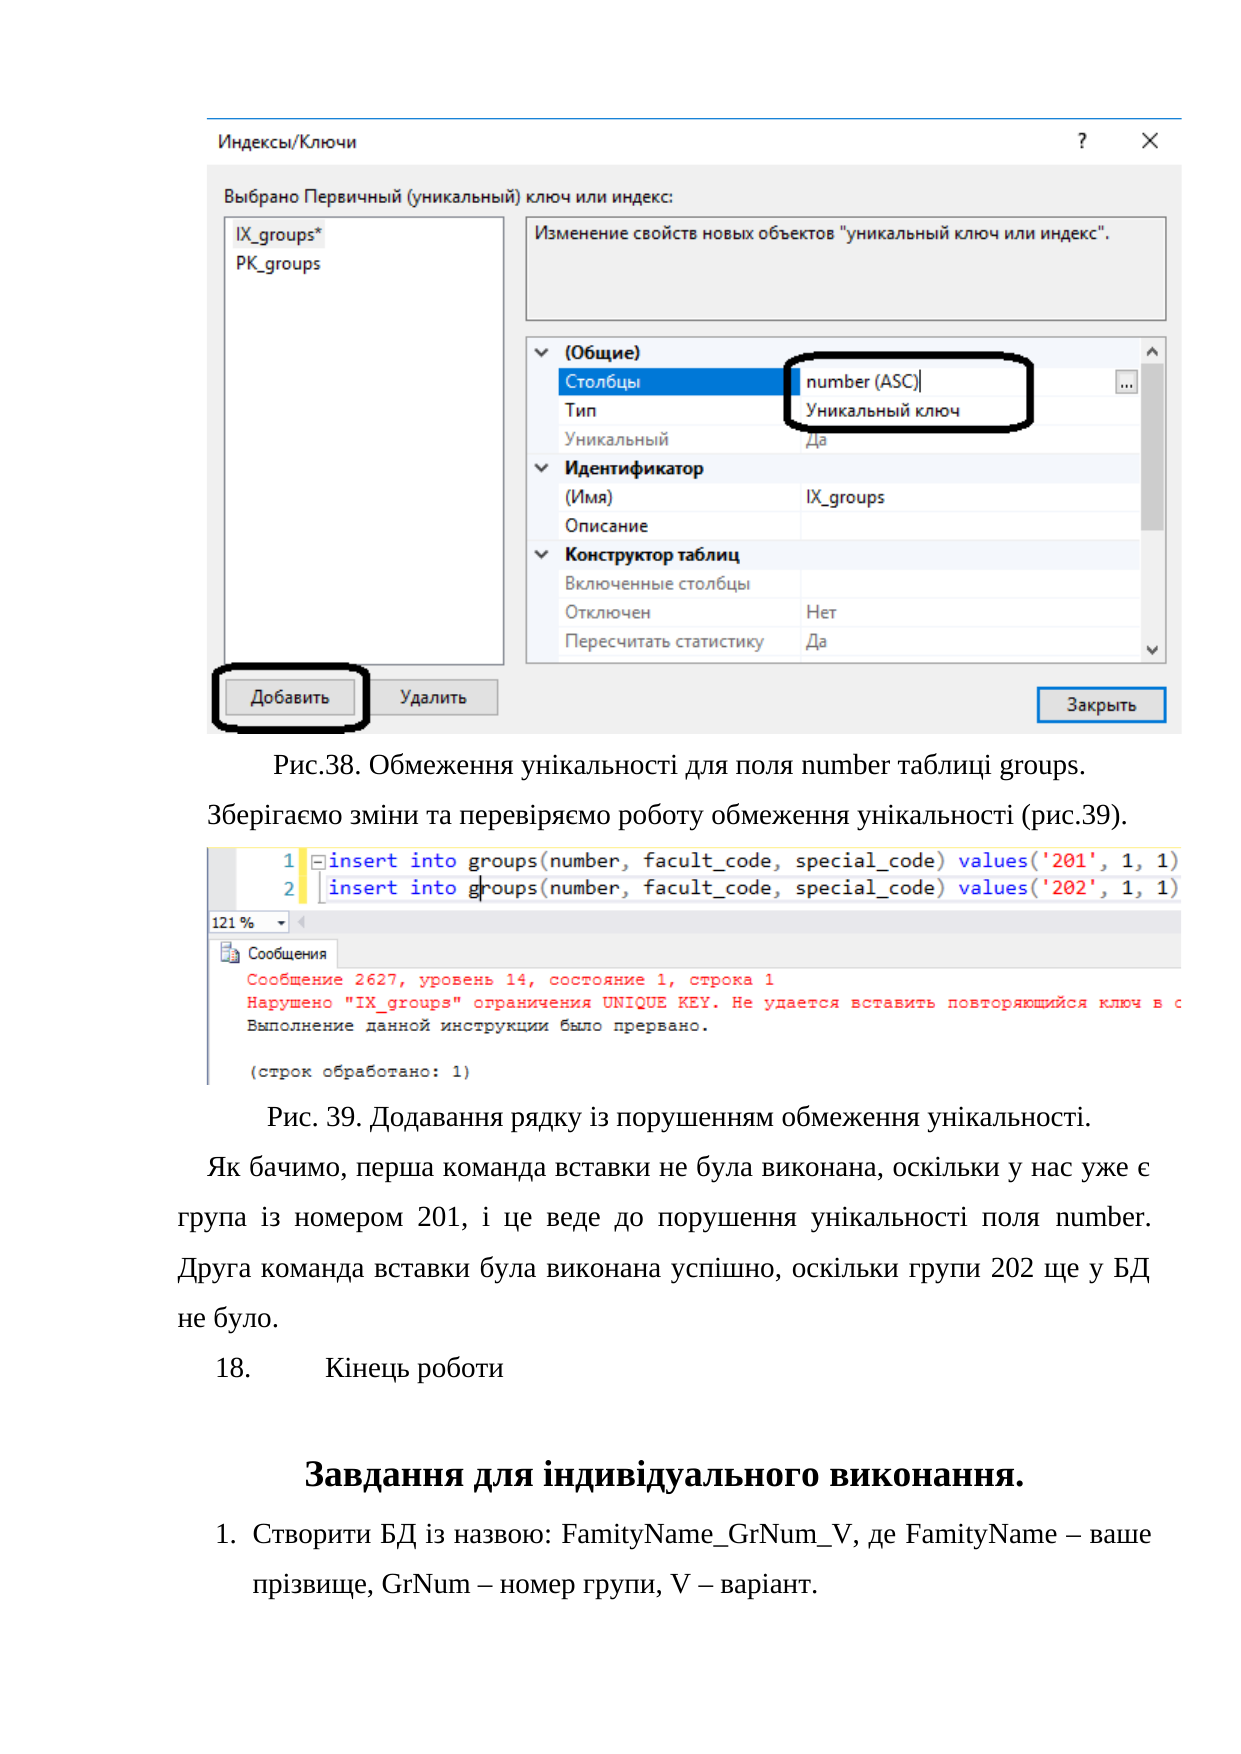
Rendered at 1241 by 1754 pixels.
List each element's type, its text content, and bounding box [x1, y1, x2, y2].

list Рис. 39. Додавання рядку із порушенням обмеження унікальності. [177, 1099, 1152, 1132]
list Кінець роботи [177, 1350, 1152, 1384]
picture [206, 118, 1182, 734]
picture [206, 847, 1182, 1085]
list Рис.38. Обмеження унікальності для поля number таблиці groups. [177, 747, 1152, 781]
list Зберігаємо зміни та перевіряємо роботу обмеження унікальності (рис.39). [177, 797, 1152, 831]
text Завдання для індивідуального виконання. [177, 1451, 1152, 1494]
list Як бачимо, перша команда вставки не була виконана, оскільки у нас уже є група із номером 201, і це веде до порушення унікальності поля number. Друга команда вставки була виконана успішно, оскільки групи 202 ще у БД не було. [177, 1149, 1152, 1334]
list Створити БД із назвою: FamityName_GrNum_V, де FamityName – ваше прізвище, GrNum – номер групи, V – варіант. [215, 1516, 1152, 1599]
